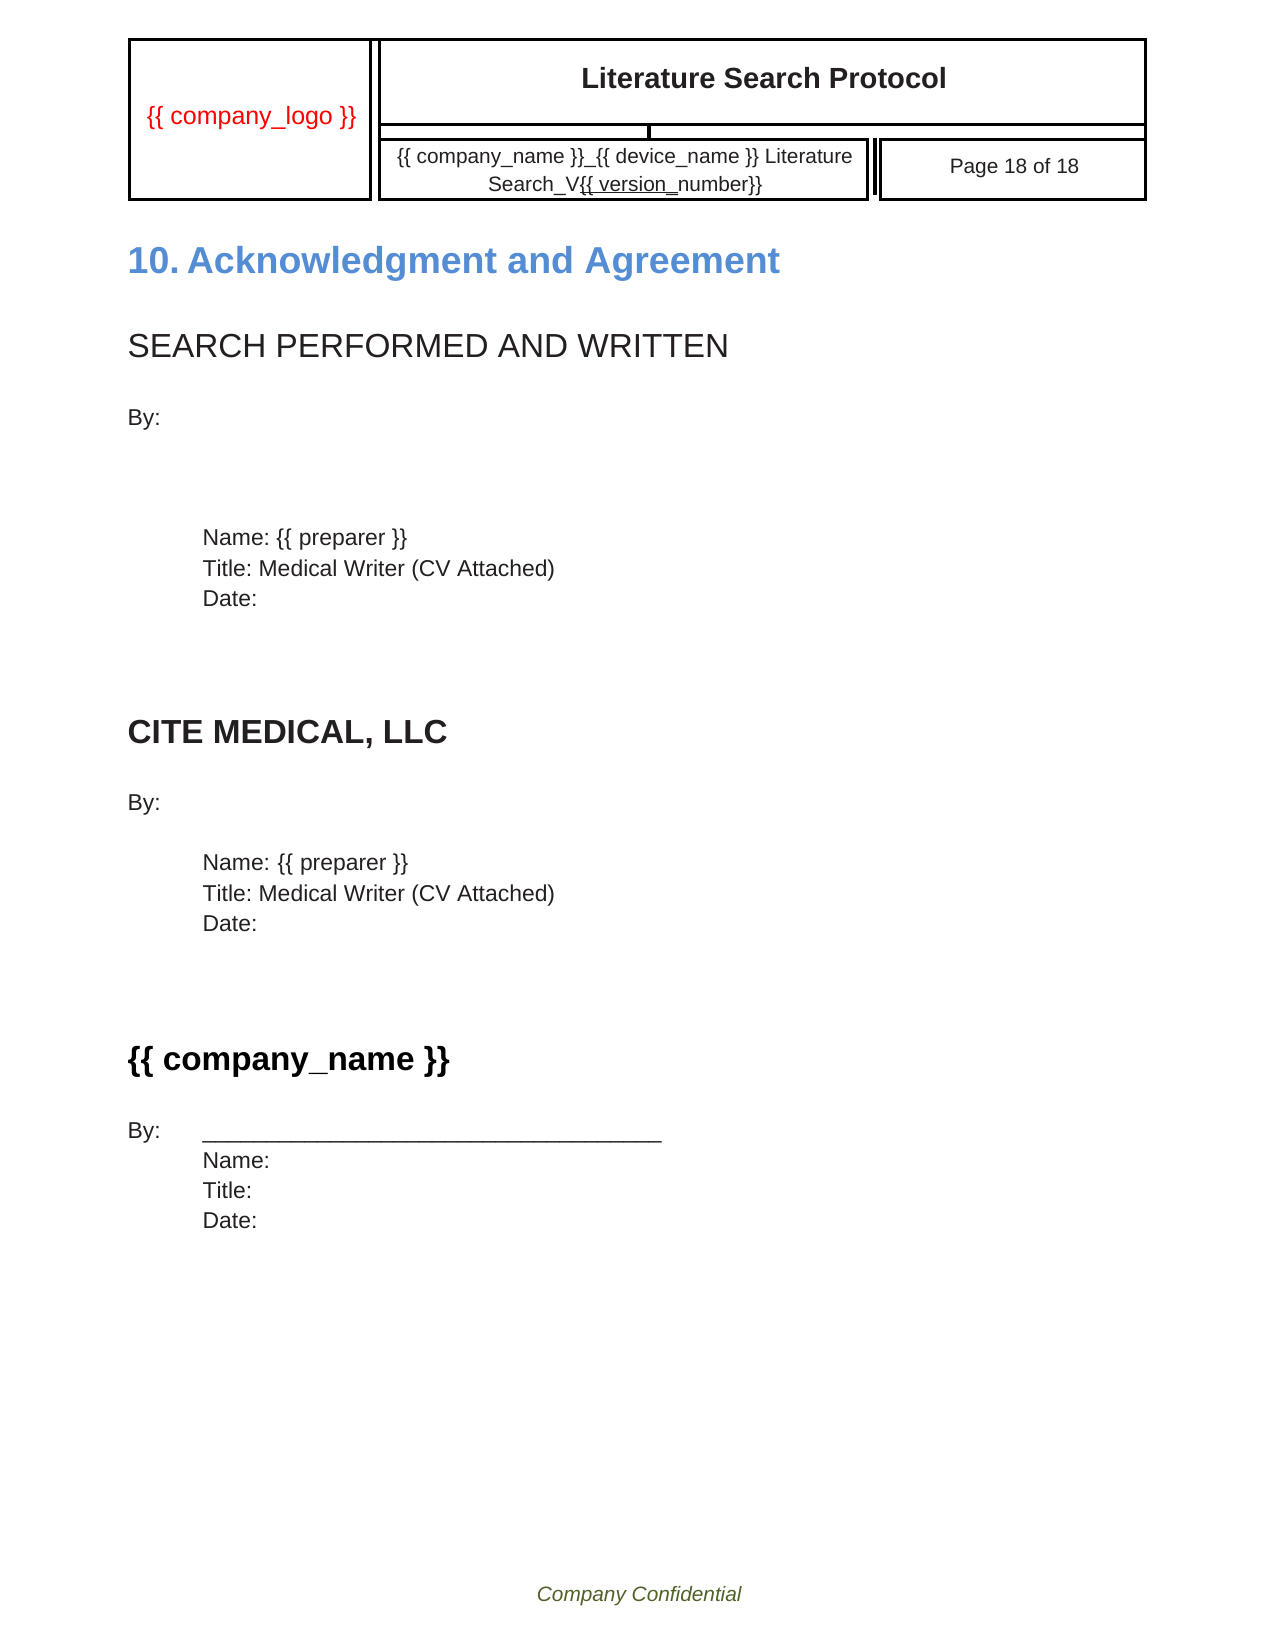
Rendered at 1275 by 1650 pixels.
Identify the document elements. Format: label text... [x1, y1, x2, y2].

text By: ____________________________________ [127, 1117, 1151, 1143]
text Title: Medical Writer (CV Attached) [127, 555, 1151, 581]
text Name: {{ preparer }} [127, 524, 1151, 551]
text Date: [127, 585, 1151, 612]
text CITE MEDICAL, LLC [127, 712, 1151, 750]
text Date: [127, 1207, 1151, 1233]
subtitle Acknowledgment and Agreement [127, 238, 1151, 281]
text Title: [127, 1177, 1151, 1203]
text Title: Medical Writer (CV Attached) [127, 880, 1151, 906]
text Name: [127, 1147, 1151, 1173]
text By: [127, 789, 1151, 815]
text {{ company_name }} [127, 1039, 1151, 1078]
text Name: {{ preparer }} [127, 849, 1151, 876]
text By: [127, 403, 1151, 430]
text SEARCH PERFORMED AND WRITTEN [127, 326, 1151, 365]
text Date: [127, 910, 1151, 936]
